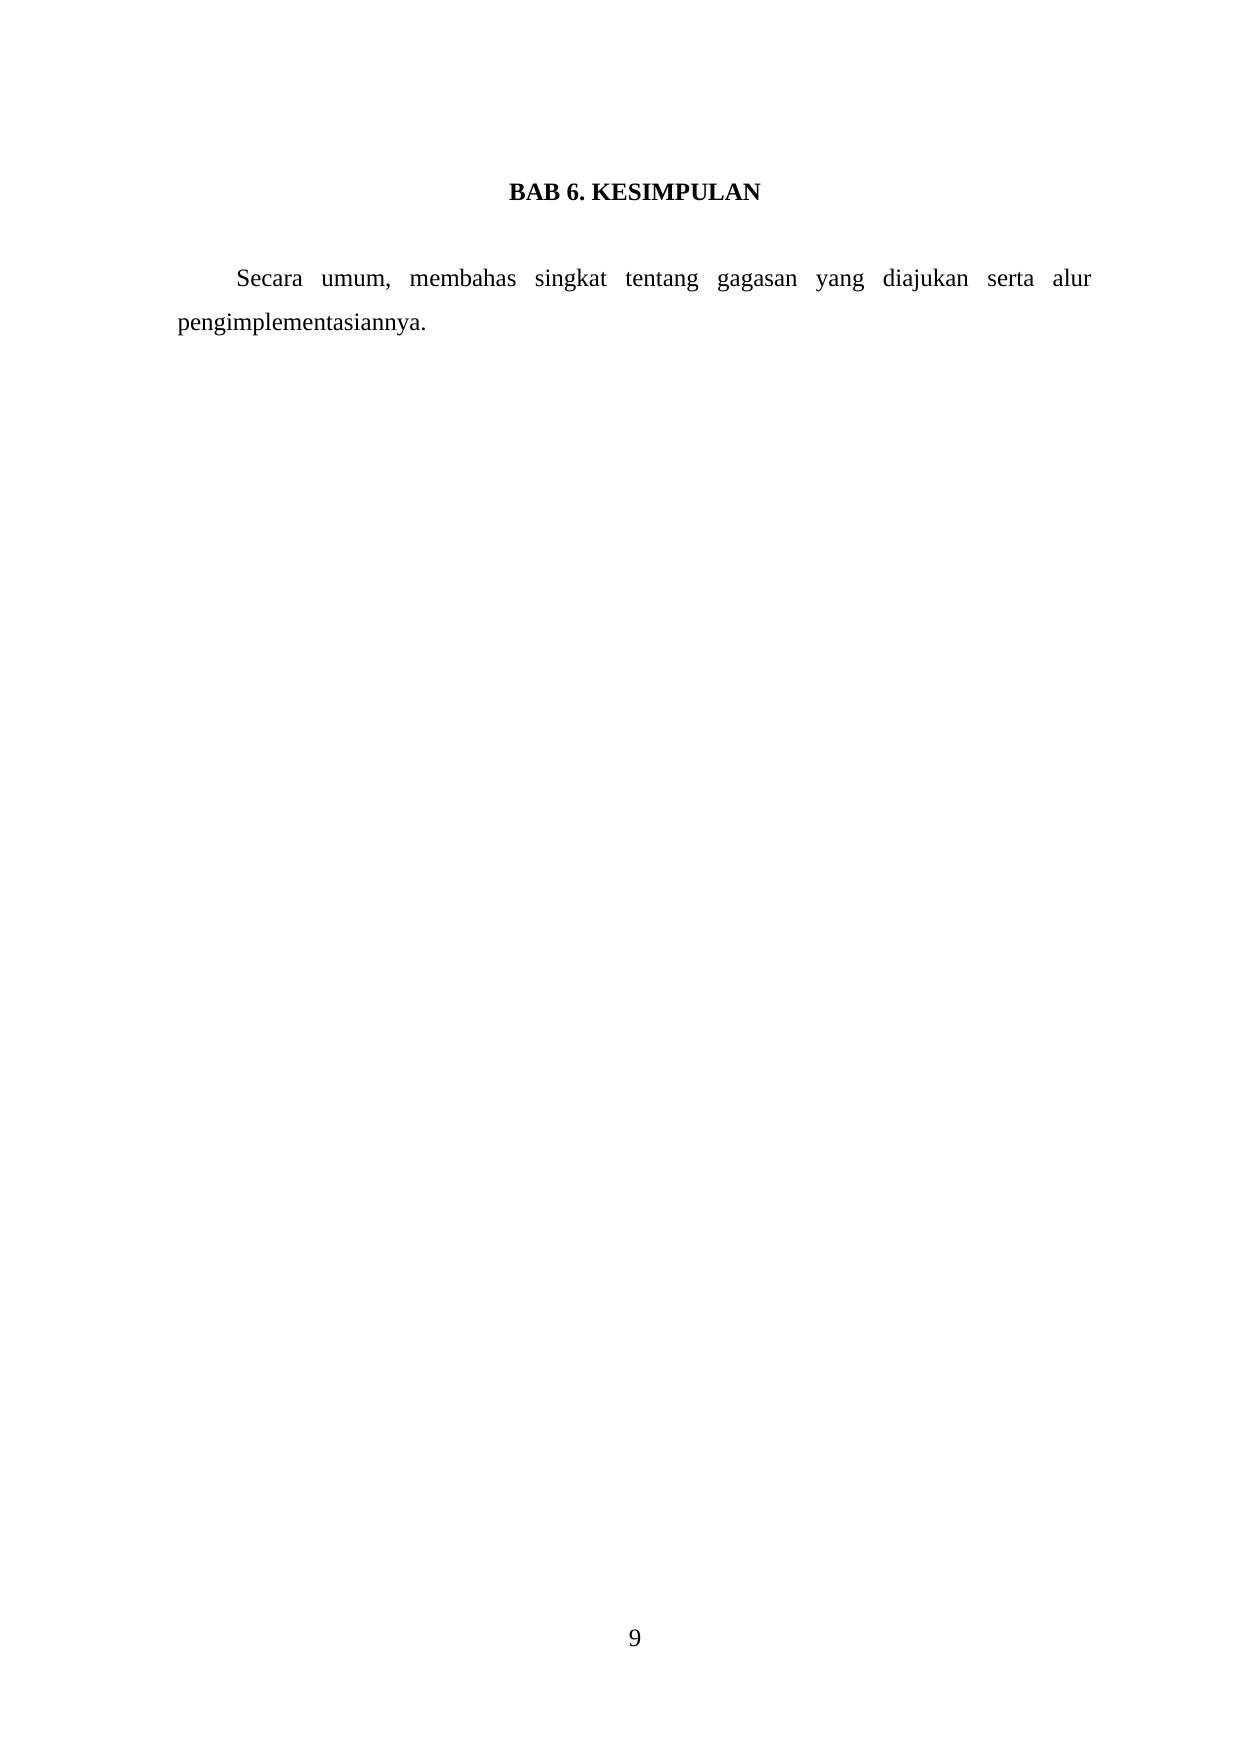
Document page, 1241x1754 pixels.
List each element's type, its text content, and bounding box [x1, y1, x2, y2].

text Secara umum, membahas singkat tentang gagasan yang diajukan serta alur pengimplementasiannya. [177, 263, 1092, 335]
text BAB 6. KESIMPULAN [177, 177, 1092, 206]
